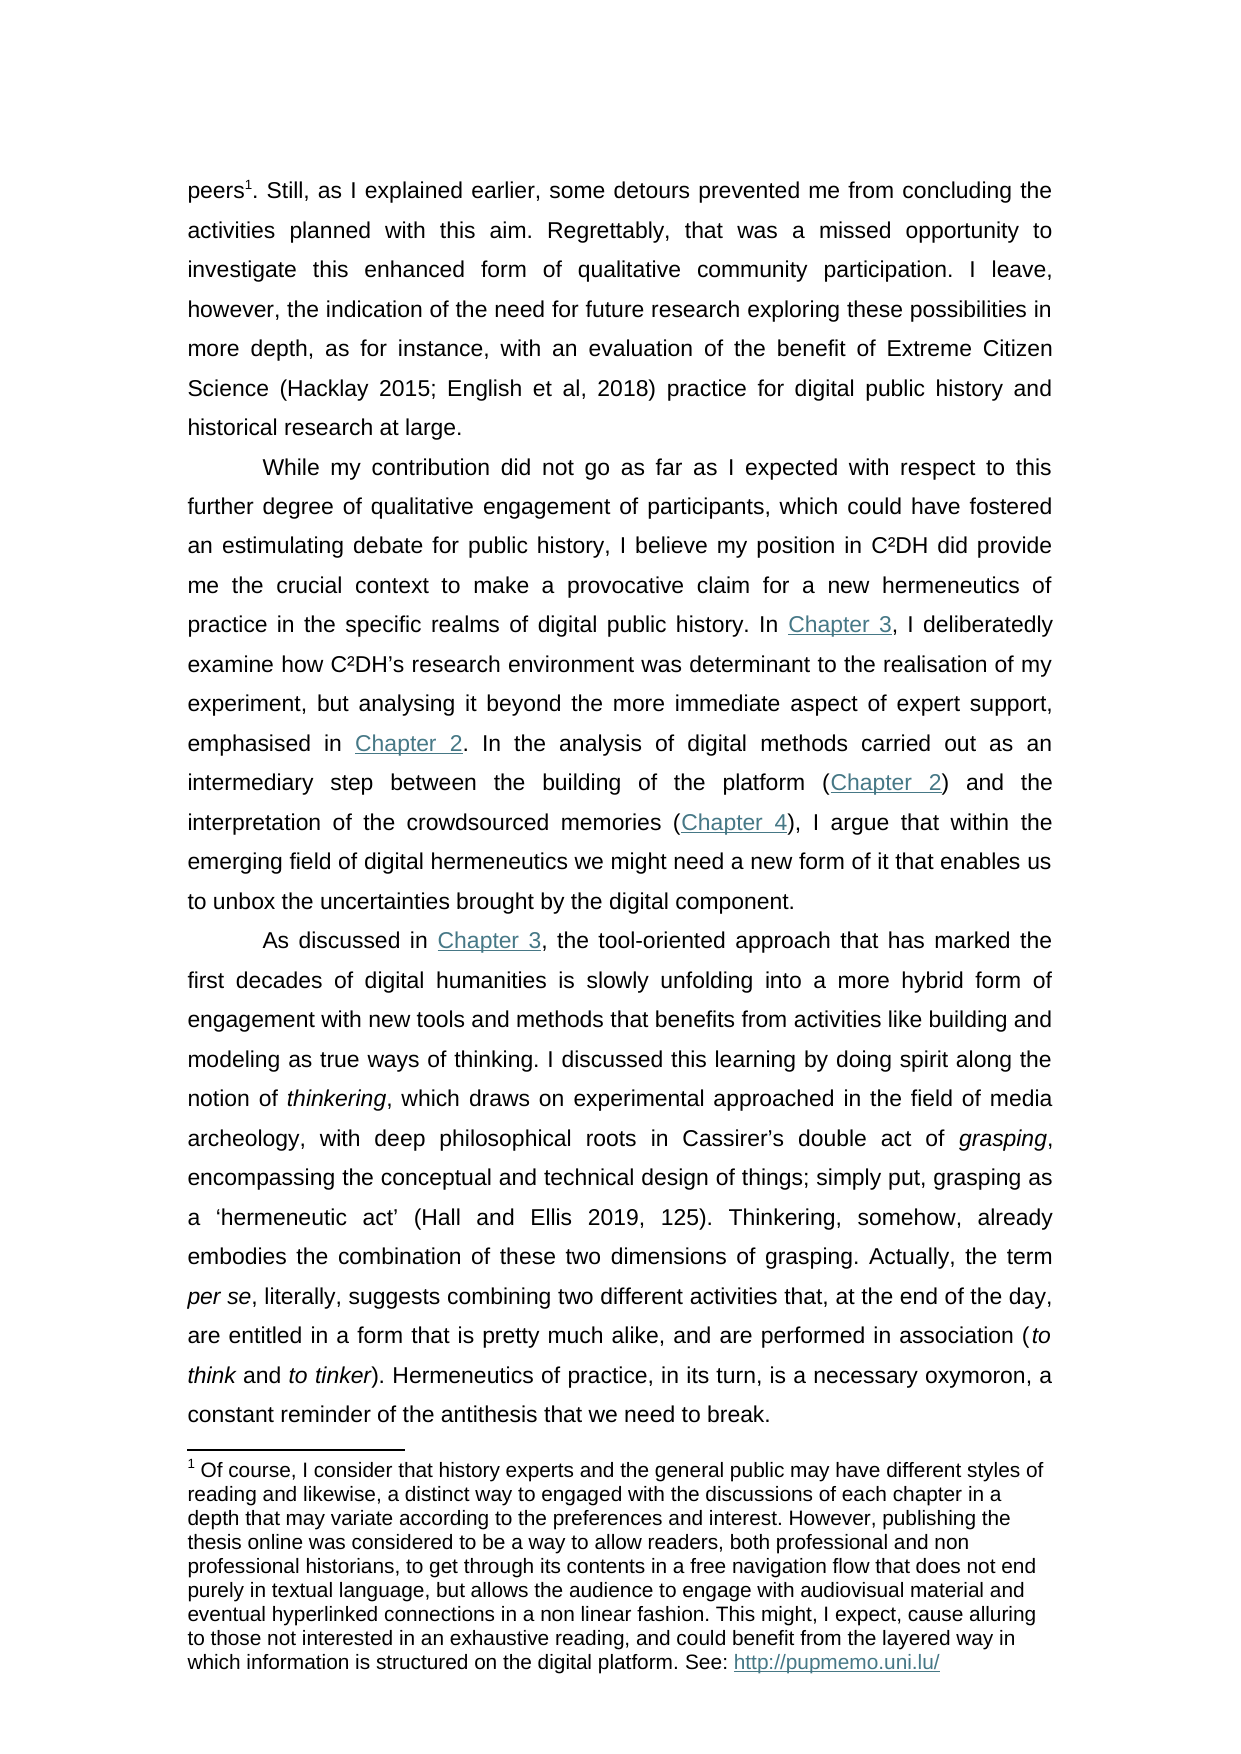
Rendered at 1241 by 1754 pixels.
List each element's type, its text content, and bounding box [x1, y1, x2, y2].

text As discussed in Chapter 3, the tool-oriented approach that has marked the first decades of digital humanities is slowly unfolding into a more hybrid form of engagement with new tools and methods that benefits from activities like building and modeling as true ways of thinking. I discussed this learning by doing spirit along the notion of thinkering, which draws on experimental approached in the field of media archeology, with deep philosophical roots in Cassirer’s double act of grasping, encompassing the conceptual and technical design of things; simply put, grasping as a ‘hermeneutic act’ (Hall and Ellis 2019, 125). Thinkering, somehow, already embodies the combination of these two dimensions of grasping. Actually, the term per se, literally, suggests combining two different activities that, at the end of the day, are entitled in a form that is pretty much alike, and are performed in association (to think and to tinker). Hermeneutics of practice, in its turn, is a necessary oxymoron, a constant reminder of the antithesis that we need to break. [187, 927, 1053, 1427]
text While my contribution did not go as far as I expected with respect to this further degree of qualitative engagement of participants, which could have fostered an estimulating debate for public history, I believe my position in C²DH did provide me the crucial context to make a provocative claim for a new hermeneutics of practice in the specific realms of digital public history. In Chapter 3, I deliberatedly examine how C²DH’s research environment was determinant to the realisation of my experiment, but analysing it beyond the more immediate aspect of expert support, emphasised in Chapter 2. In the analysis of digital methods carried out as an intermediary step between the building of the platform (Chapter 2) and the interpretation of the crowdsourced memories (Chapter 4), I argue that within the emerging field of digital hermeneutics we might need a new form of it that enables us to unbox the uncertainties brought by the digital component. [187, 453, 1053, 914]
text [187, 177, 1053, 440]
